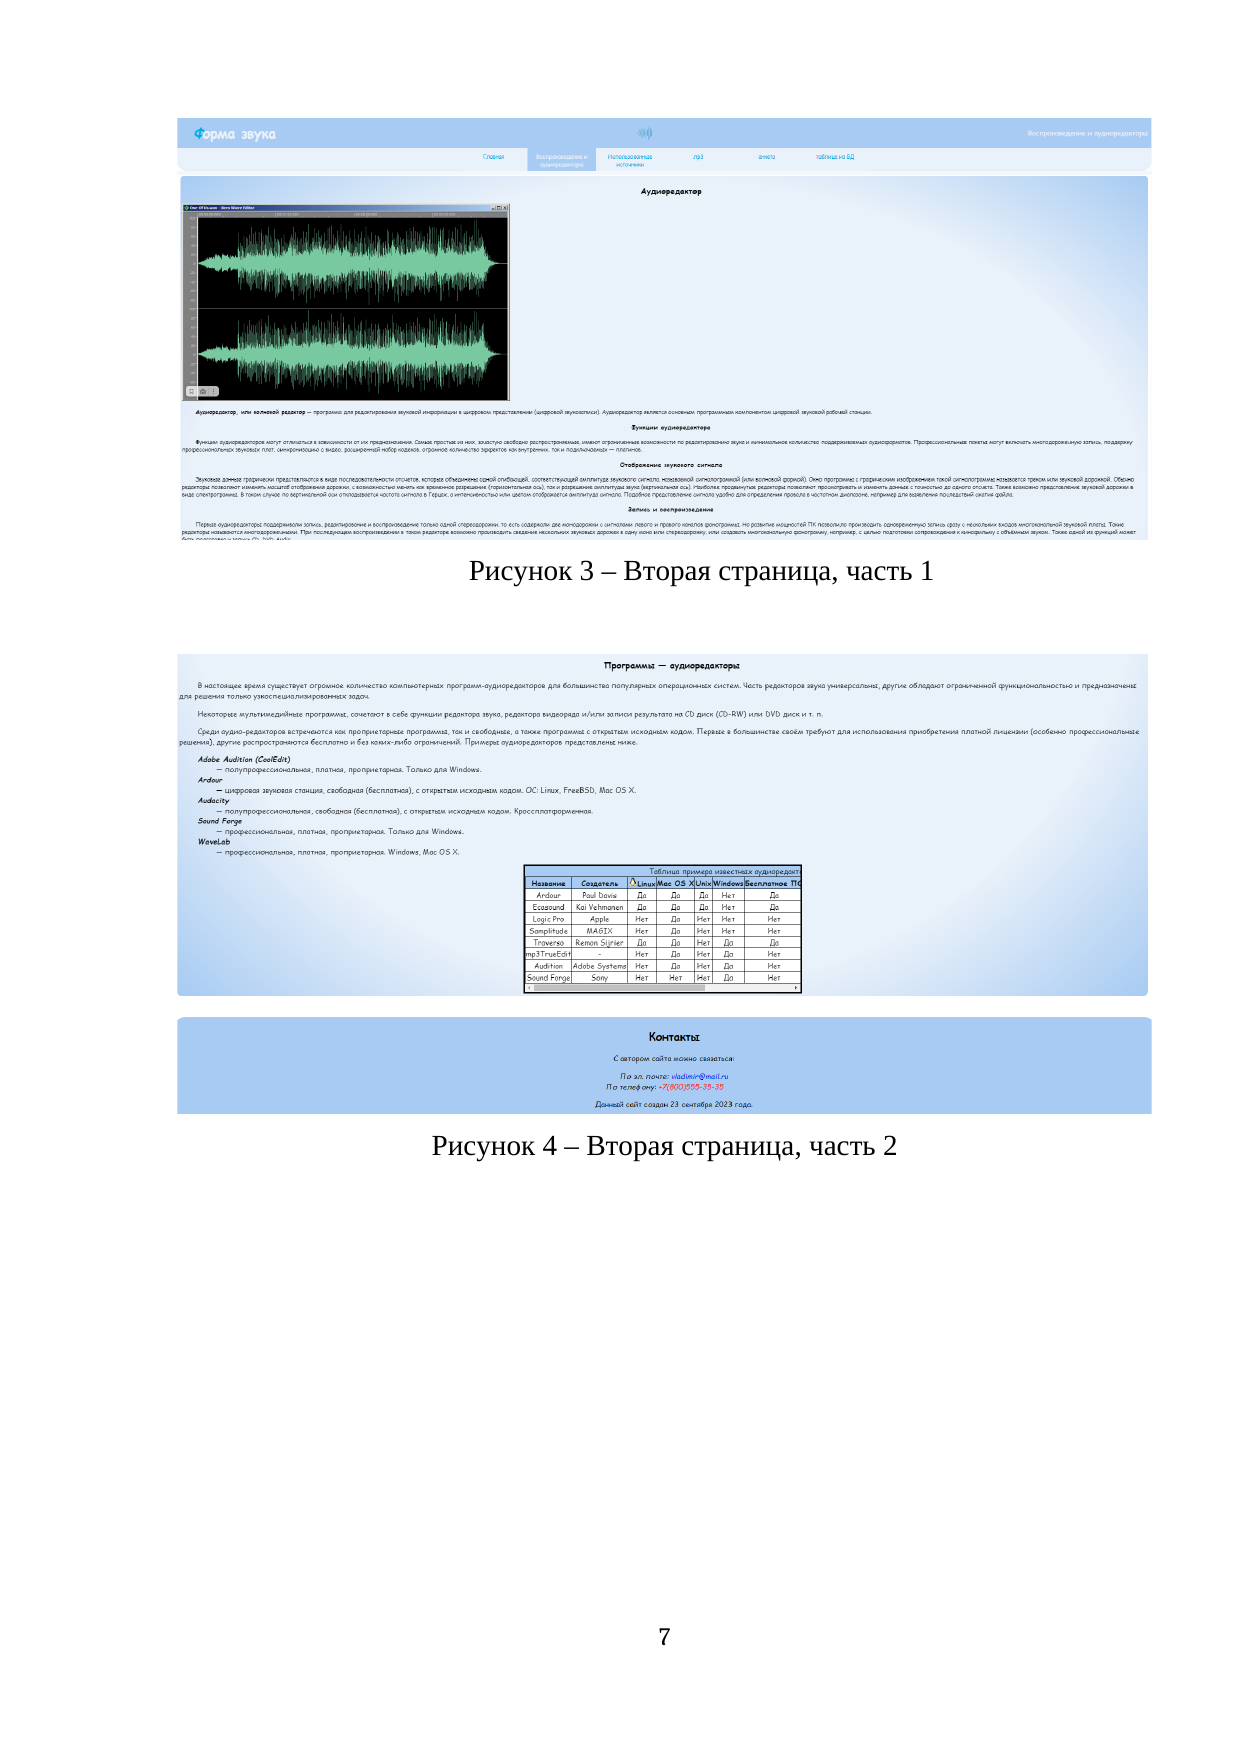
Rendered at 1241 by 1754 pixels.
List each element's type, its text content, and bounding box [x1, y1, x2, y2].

text Рисунок 4 – Вторая страница, часть 2 [177, 1128, 1152, 1162]
text Рисунок 3 – Вторая страница, часть 1 [177, 553, 1152, 587]
picture [177, 654, 1152, 1114]
picture [177, 118, 1152, 540]
